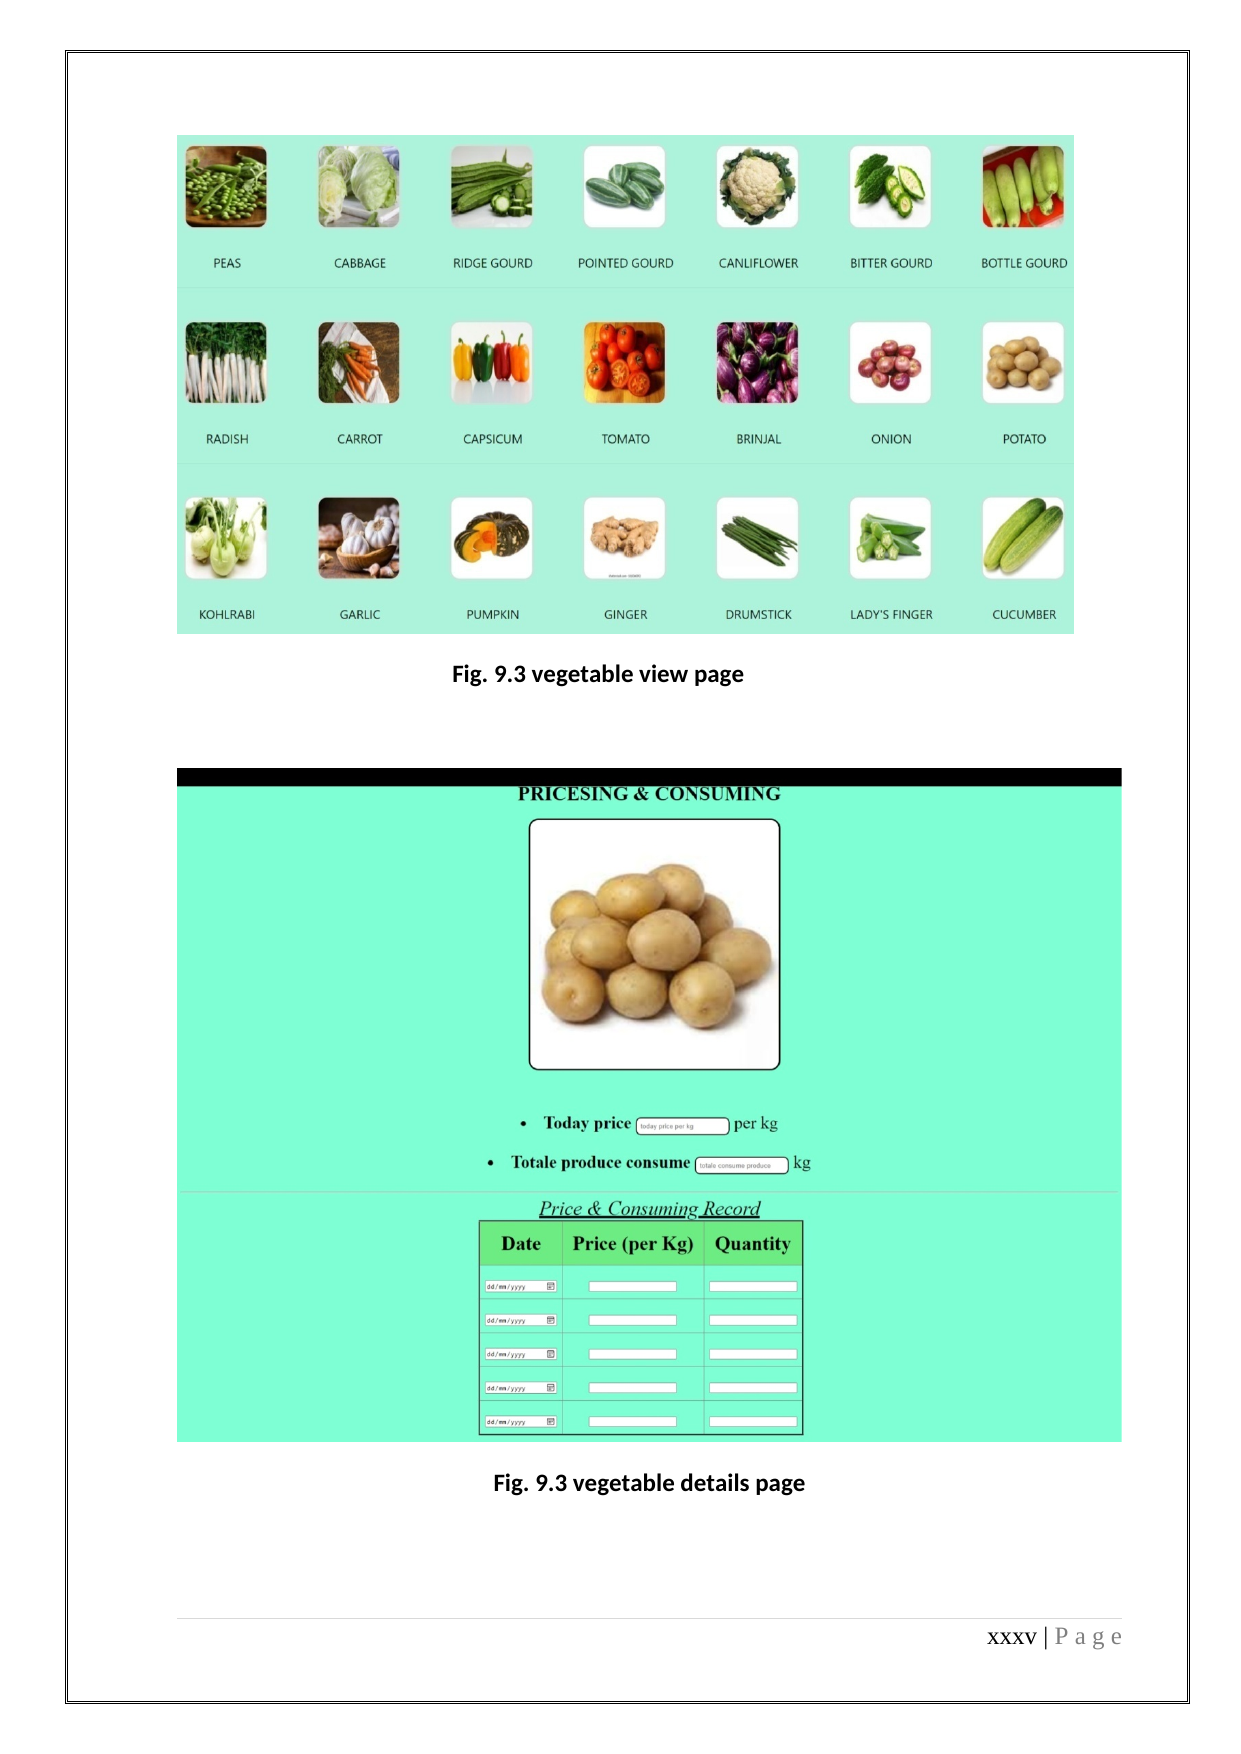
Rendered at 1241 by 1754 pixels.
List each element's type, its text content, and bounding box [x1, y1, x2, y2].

picture [177, 768, 1122, 1442]
text Fig. 9.3 vegetable details page [177, 1467, 1122, 1497]
picture [177, 135, 1074, 634]
text Fig. 9.3 vegetable view page [177, 659, 1122, 689]
